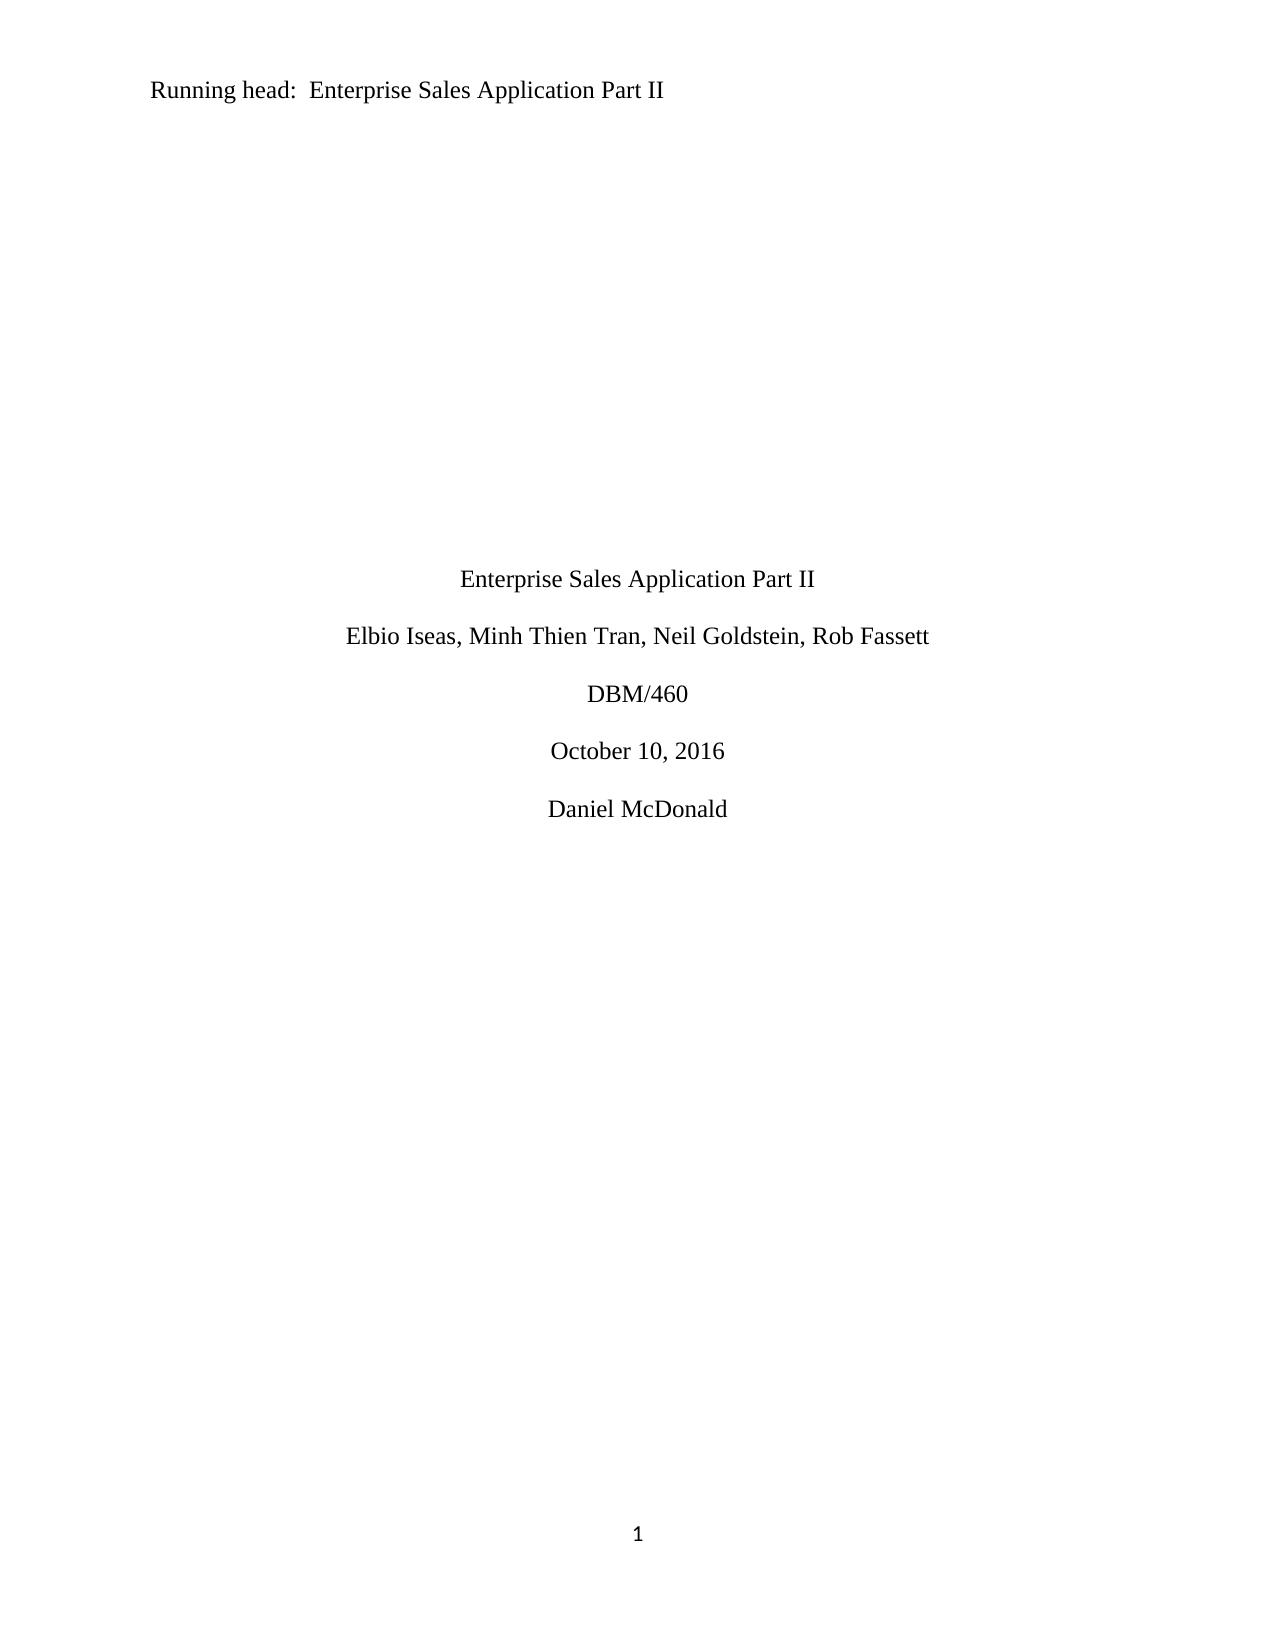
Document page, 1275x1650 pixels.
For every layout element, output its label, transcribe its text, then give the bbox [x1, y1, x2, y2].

text Enterprise Sales Application Part II [150, 564, 1125, 592]
text October 10, 2016 [150, 736, 1125, 765]
text Daniel McDonald [150, 794, 1125, 822]
text DBM/460 [150, 679, 1125, 707]
text Elbio Iseas, Minh Thien Tran, Neil Goldstein, Rob Fassett [150, 621, 1125, 650]
